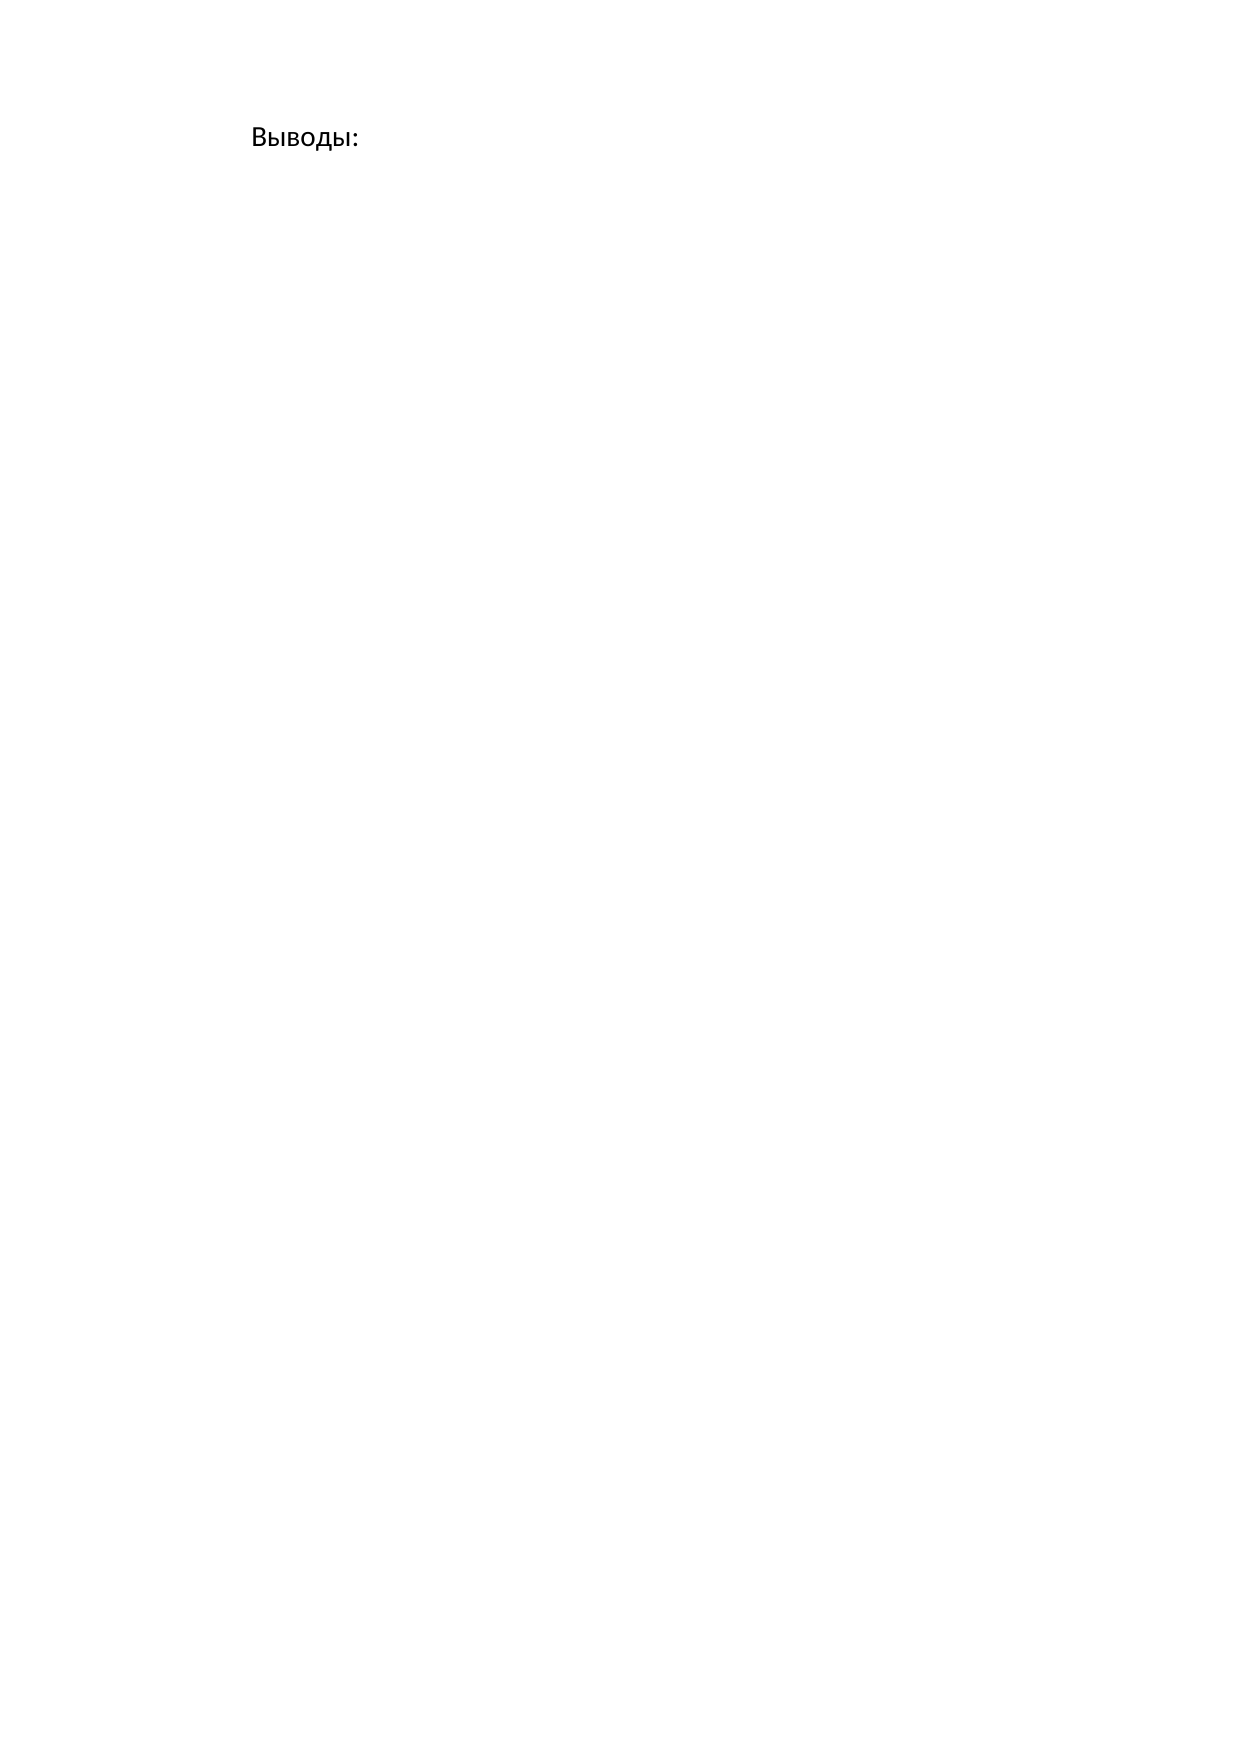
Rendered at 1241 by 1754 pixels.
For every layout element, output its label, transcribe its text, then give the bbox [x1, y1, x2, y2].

text Выводы: [177, 118, 1152, 154]
